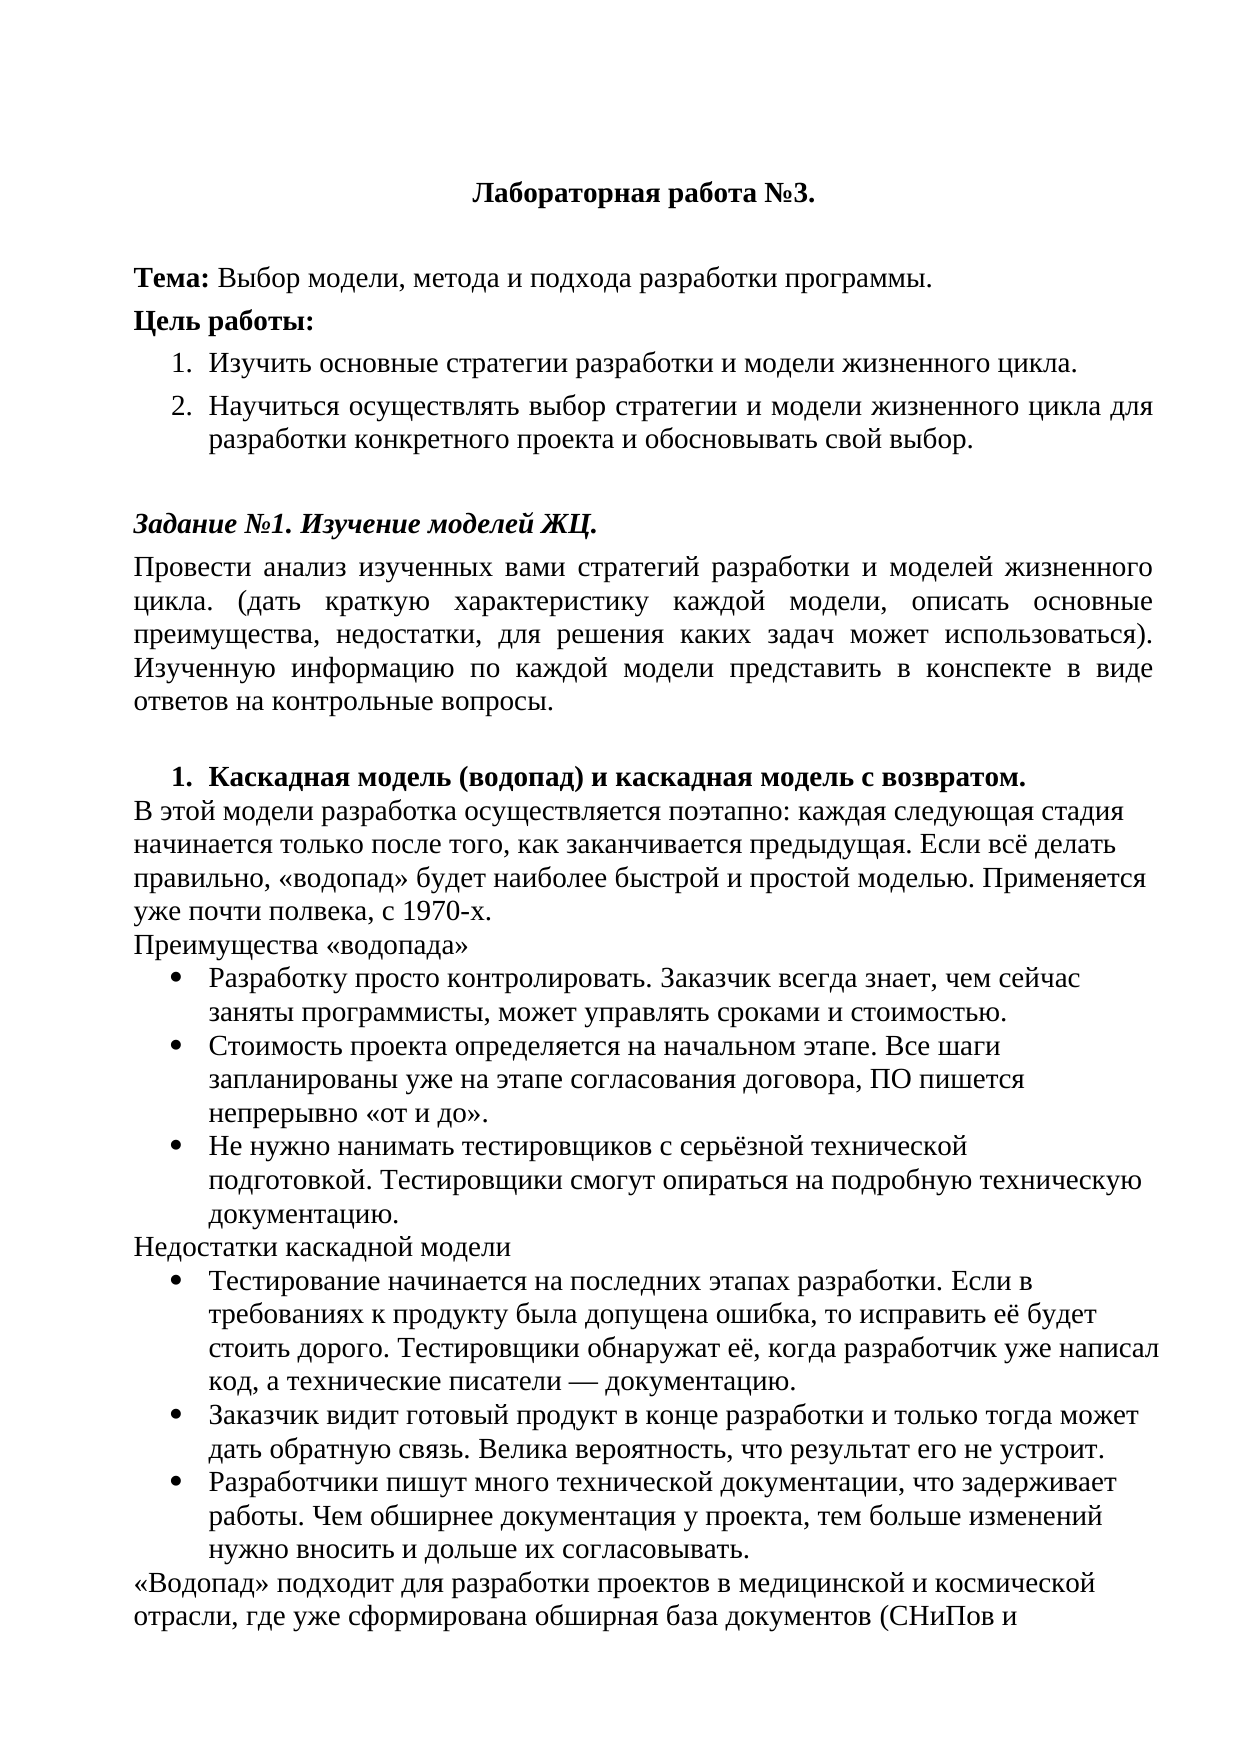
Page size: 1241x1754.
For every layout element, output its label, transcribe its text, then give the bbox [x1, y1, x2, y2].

list Разработку просто контролировать. Заказчик всегда знает, чем сейчас заняты программисты, может управлять сроками и стоимостью. [171, 961, 1167, 1028]
text Провести анализ изученных вами стратегий разработки и моделей жизненного цикла. (дать краткую характеристику каждой модели, описать основные преимущества, недостатки, для решения каких задач может использоваться). Изученную информацию по каждой модели представить в конспекте в виде ответов на контрольные вопросы. [133, 549, 1154, 717]
text Цель работы: [133, 303, 1154, 337]
list Каскадная модель (водопад) и каскадная модель с возвратом. [171, 759, 1167, 793]
list Научиться осуществлять выбор стратегии и модели жизненного цикла для разработки конкретного проекта и обосновывать свой выбор. [171, 388, 1154, 455]
list Тестирование начинается на последних этапах разработки. Если в требованиях к продукту была допущена ошибка, то исправить её будет стоить дорого. Тестировщики обнаружат её, когда разработчик уже написал код, а технические писатели — документацию. [171, 1263, 1167, 1397]
text Преимущества «водопада» [133, 927, 1167, 961]
list Изучить основные стратегии разработки и модели жизненного цикла. [171, 346, 1154, 379]
text Недостатки каскадной модели [133, 1229, 1167, 1263]
text Тема: Выбор модели, метода и подхода разработки программы. [133, 261, 1154, 294]
list Не нужно нанимать тестировщиков с серьёзной технической подготовкой. Тестировщики смогут опираться на подробную техническую документацию. [171, 1128, 1167, 1229]
text Лабораторная работа №3. [133, 176, 1154, 209]
list Заказчик видит готовый продукт в конце разработки и только тогда может дать обратную связь. Велика вероятность, что результат его не устроит. [171, 1397, 1167, 1464]
list Стоимость проекта определяется на начальном этапе. Все шаги запланированы уже на этапе согласования договора, ПО пишется непрерывно «от и до». [171, 1028, 1167, 1128]
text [133, 1565, 1167, 1632]
text Задание №1. Изучение моделей ЖЦ. [133, 507, 1154, 540]
list Разработчики пишут много технической документации, что задерживает работы. Чем обширнее документация у проекта, тем больше изменений нужно вносить и дольше их согласовывать. [171, 1464, 1167, 1565]
text В этой модели разработка осуществляется поэтапно: каждая следующая стадия начинается только после того, как заканчивается предыдущая. Если всё делать правильно, «водопад» будет наиболее быстрой и простой моделью. Применяется уже почти полвека, с 1970-х. [133, 793, 1167, 927]
